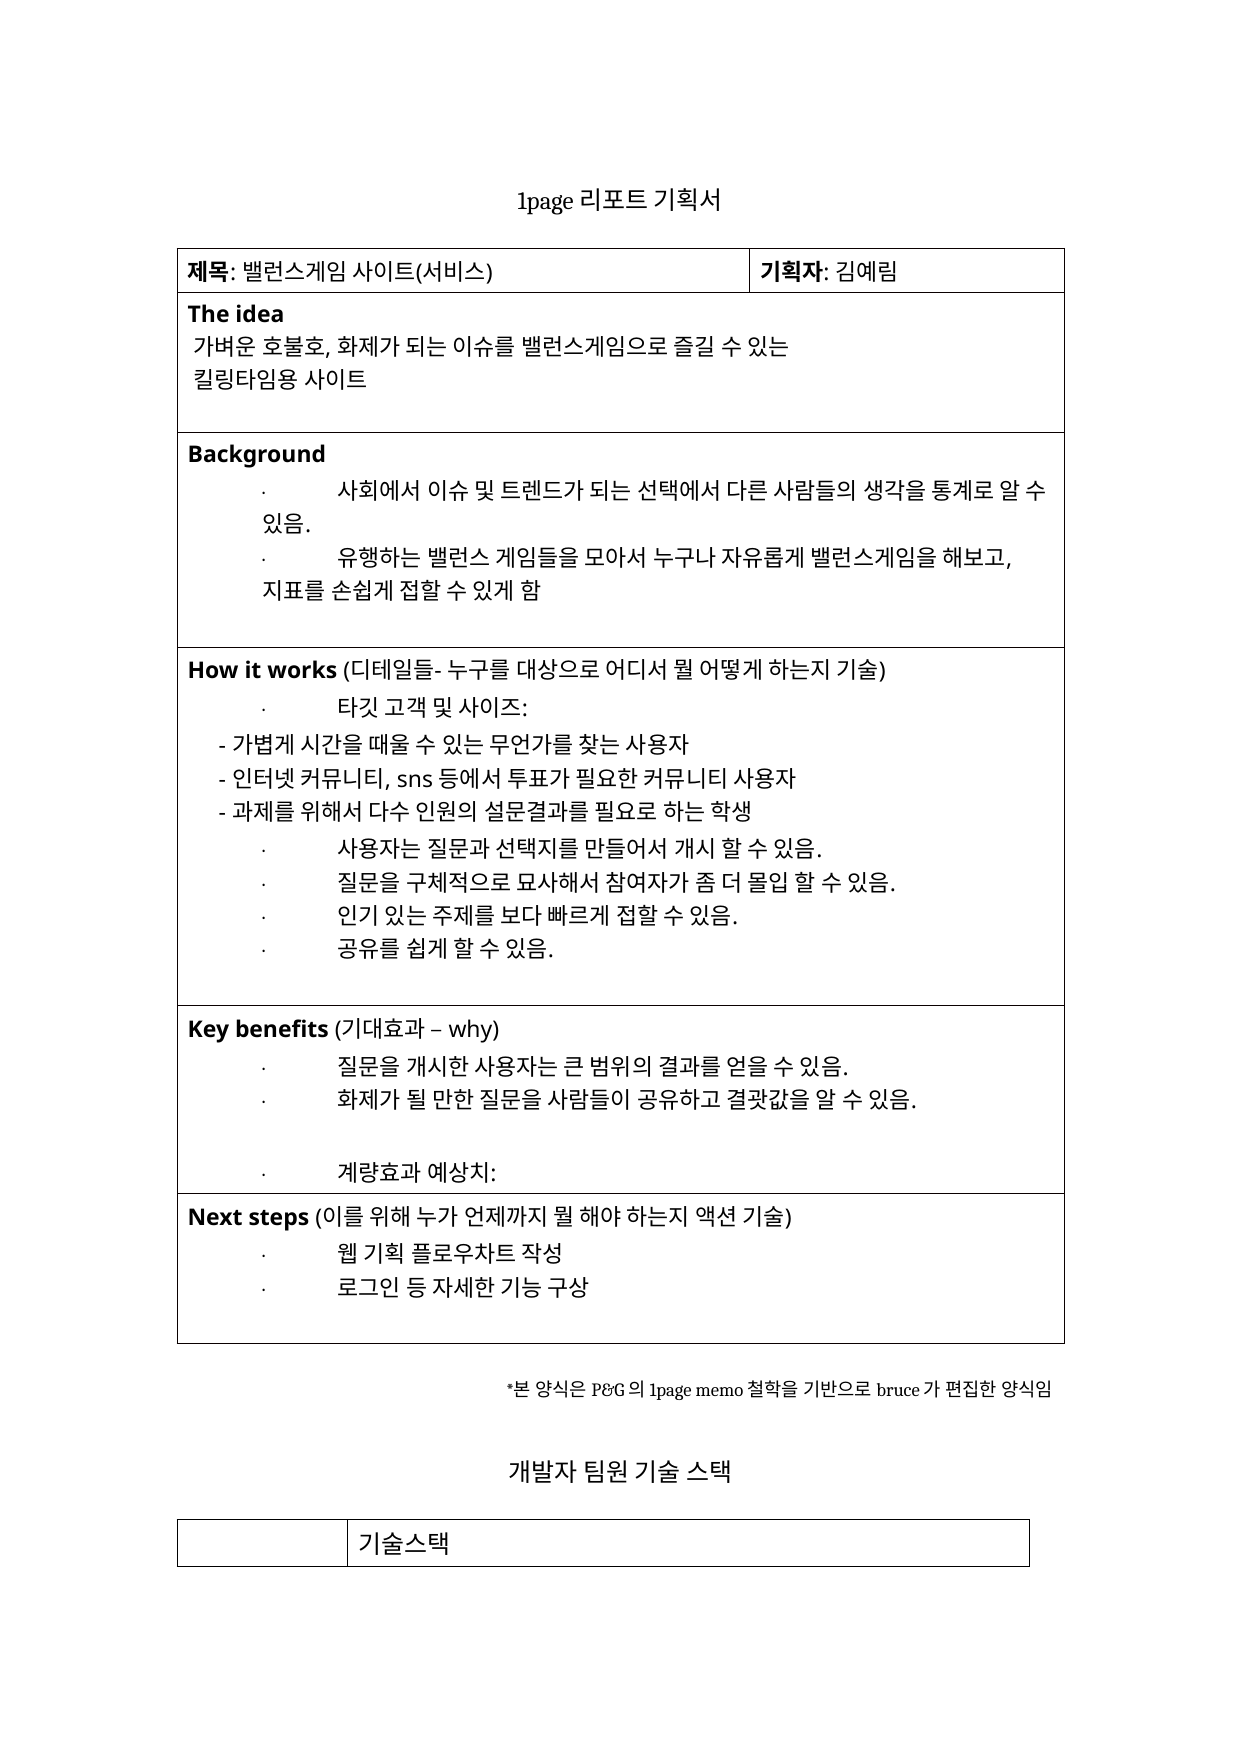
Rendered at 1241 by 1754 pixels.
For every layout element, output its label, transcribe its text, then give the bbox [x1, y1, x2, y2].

text 1page 리포트 기획서 [187, 181, 1053, 217]
table_cell Next steps (이를 위해 누가 언제까지 뭘 해야 하는지 액션 기술) 웹 기획 플로우차트 작성 로그인 등 자세한 기능 구상 [178, 1194, 1064, 1343]
table_header 제목: 밸런스게임 사이트(서비스) [178, 249, 749, 292]
table_header [178, 1520, 347, 1566]
table_cell The idea 가벼운 호불호, 화제가 되는 이슈를 밸런스게임으로 즐길 수 있는 킬링타임용 사이트 [178, 293, 1064, 432]
table_cell Key benefits (기대효과 – why) 질문을 개시한 사용자는 큰 범위의 결과를 얻을 수 있음. 화제가 될 만한 질문을 사람들이 공유하고 결괏값을 알 수 있음. 계량효과 예상치: [178, 1006, 1064, 1193]
table_header 기획자: 김예림 [750, 249, 1064, 292]
text 개발자 팀원 기술 스택 [187, 1452, 1053, 1488]
table_header 기술스택 [348, 1520, 1029, 1566]
table_cell How it works (디테일들- 누구를 대상으로 어디서 뭘 어떻게 하는지 기술) 타깃 고객 및 사이즈: - 가볍게 시간을 때울 수 있는 무언가를 찾는 사용자 - 인터넷 커뮤니티, sns 등에서 투표가 필요한 커뮤니티 사용자 - 과제를 위해서 다수 인원의 설문결과를 필요로 하는 학생 사용자는 질문과 선택지를 만들어서 개시 할 수 있음. 질문을 구체적으로 묘사해서 참여자가 좀 더 몰입 할 수 있음. 인기 있는 주제를 보다 빠르게 접할 수 있음. 공유를 쉽게 할 수 있음. [178, 648, 1064, 1005]
table_cell Background 사회에서 이슈 및 트렌드가 되는 선택에서 다른 사람들의 생각을 통계로 알 수 있음. 유행하는 밸런스 게임들을 모아서 누구나 자유롭게 밸런스게임을 해보고, 지표를 손쉽게 접할 수 있게 함 [178, 433, 1064, 646]
text *본 양식은 P&G의 1page memo철학을 기반으로 bruce가 편집한 양식임 [187, 1374, 1053, 1402]
